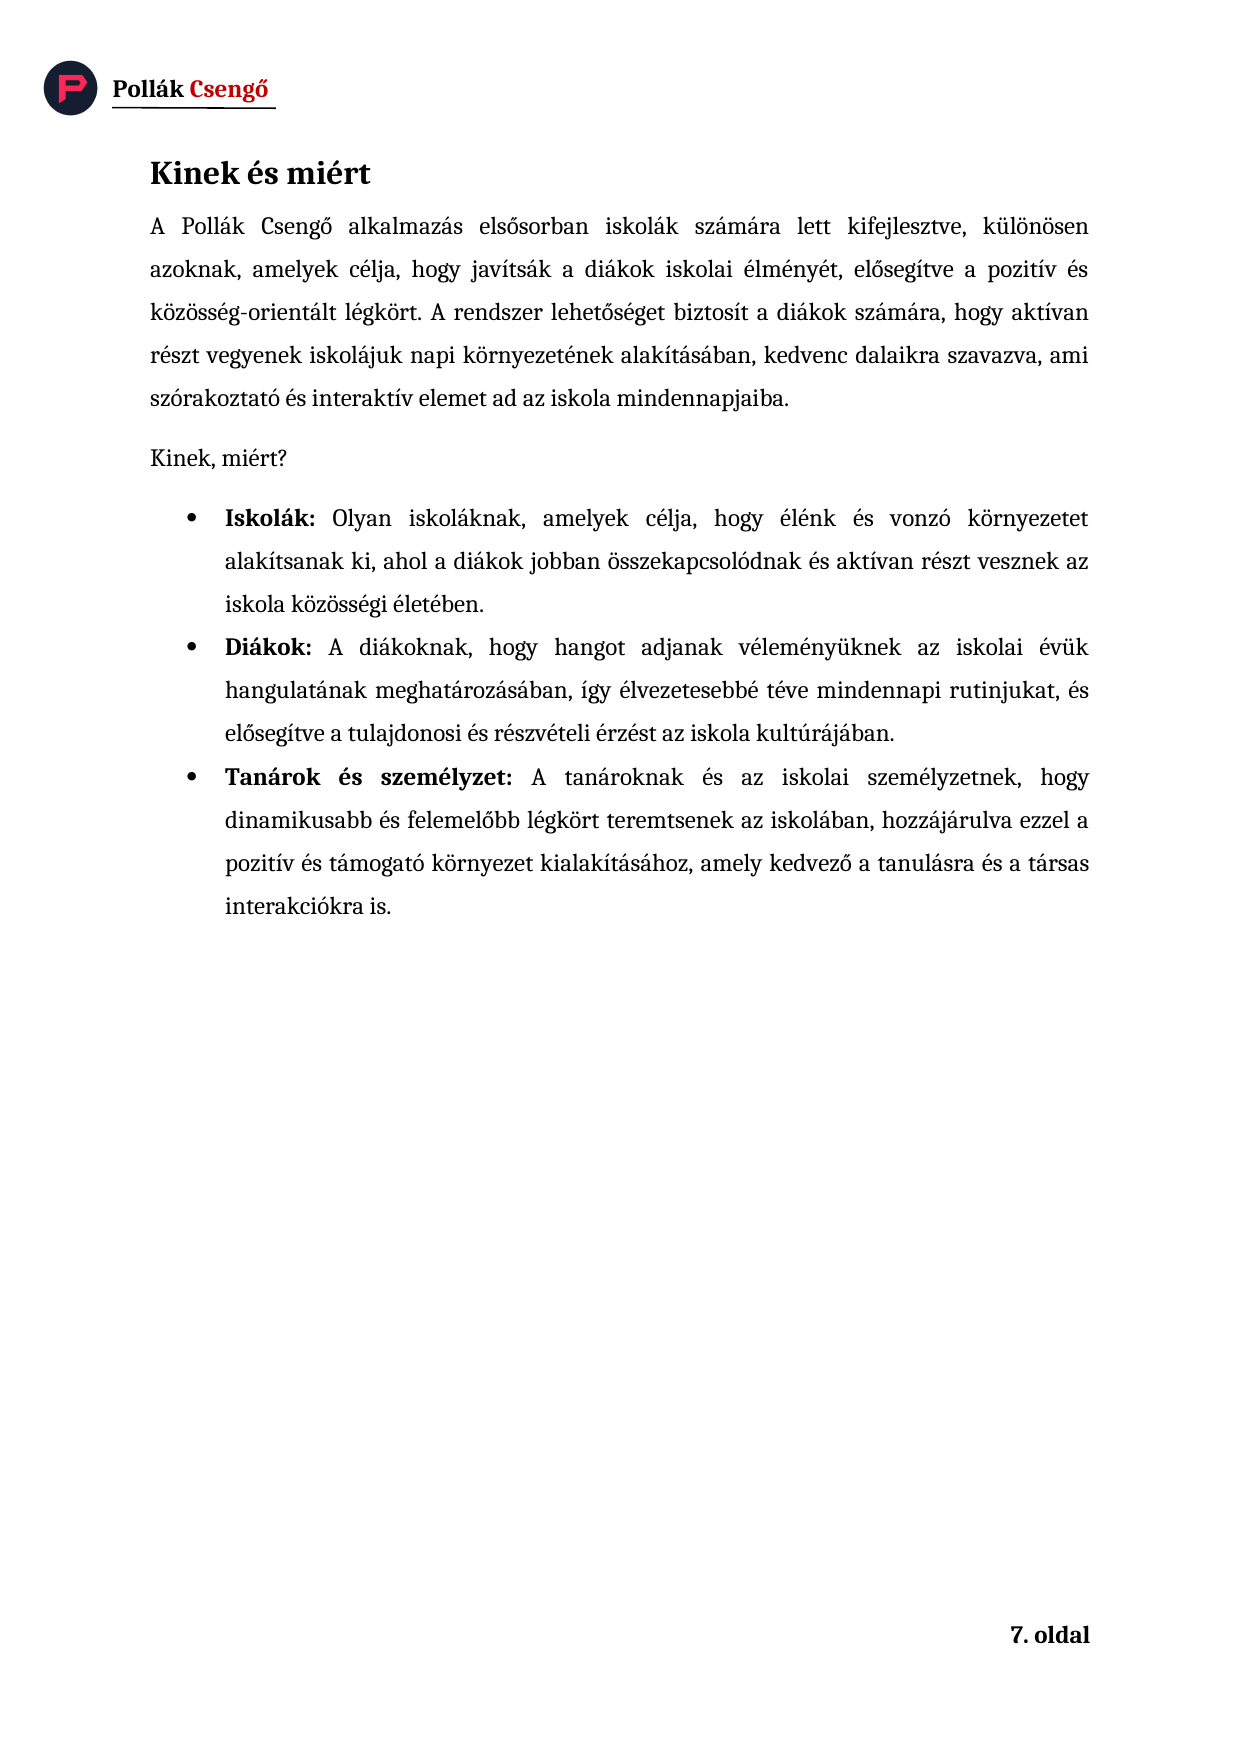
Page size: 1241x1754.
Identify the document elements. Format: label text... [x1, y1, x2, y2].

picture [39, 56, 99, 117]
text A Pollák Csengő alkalmazás elsősorban iskolák számára lett kifejlesztve, különösen azoknak, amelyek célja, hogy javítsák a diákok iskolai élményét, elősegítve a pozitív és közösség-orientált légkört. A rendszer lehetőséget biztosít a diákok számára, hogy aktívan részt vegyenek iskolájuk napi környezetének alakításában, kedvenc dalaikra szavazva, ami szórakoztató és interaktív elemet ad az iskola mindennapjaiba. [150, 212, 1090, 413]
list Iskolák: Olyan iskoláknak, amelyek célja, hogy élénk és vonzó környezetet alakítsanak ki, ahol a diákok jobban összekapcsolódnak és aktívan részt vesznek az iskola közösségi életében. [187, 504, 1090, 619]
list Diákok: A diákoknak, hogy hangot adjanak véleményüknek az iskolai évük hangulatának meghatározásában, így élvezetesebbé téve mindennapi rutinjukat, és elősegítve a tulajdonosi és részvételi érzést az iskola kultúrájában. [187, 633, 1090, 748]
text Kinek, miért? [150, 444, 1090, 473]
list Tanárok és személyzet: A tanároknak és az iskolai személyzetnek, hogy dinamikusabb és felemelőbb légkört teremtsenek az iskolában, hozzájárulva ezzel a pozitív és támogató környezet kialakításához, amely kedvező a tanulásra és a társas interakciókra is. [187, 762, 1090, 921]
subtitle Kinek és miért [150, 154, 1090, 192]
